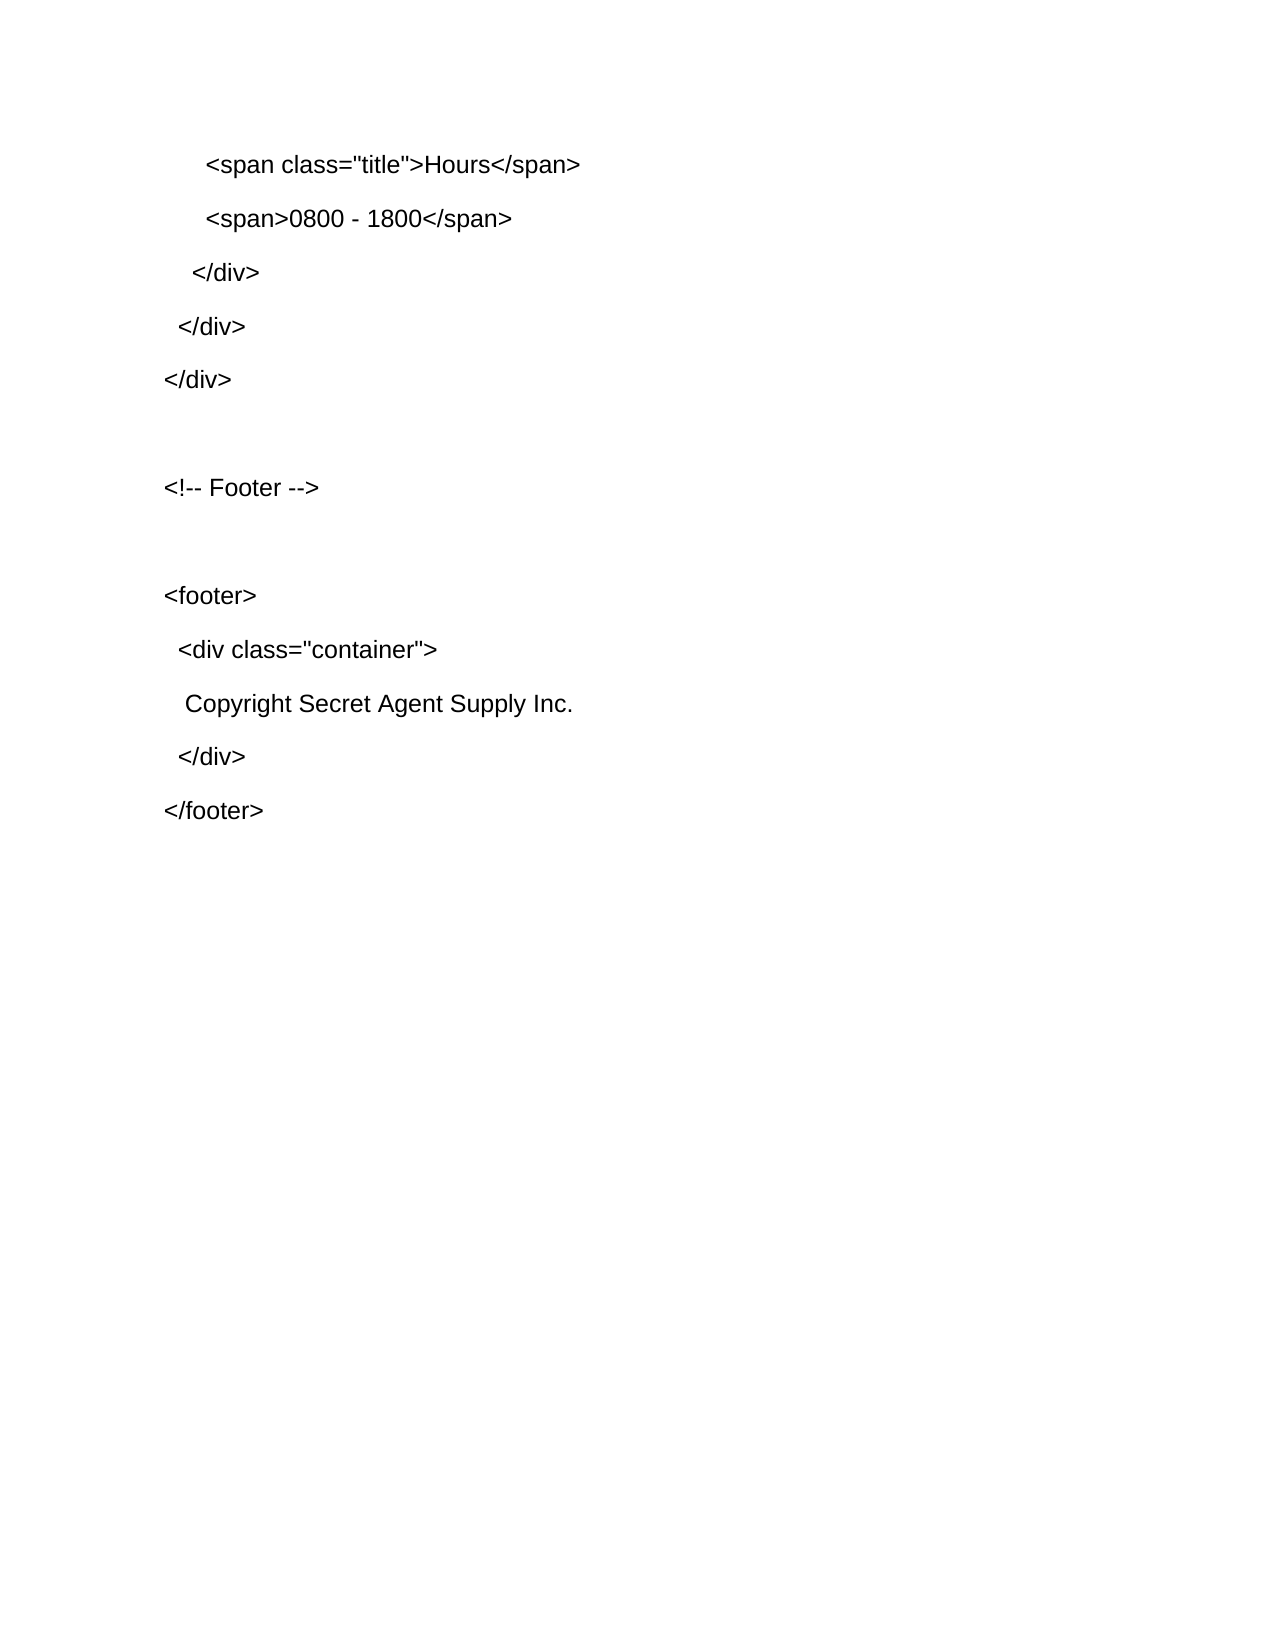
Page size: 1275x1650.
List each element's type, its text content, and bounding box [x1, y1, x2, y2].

text </div> [150, 742, 1125, 771]
text </div> [150, 365, 1125, 394]
text <!-- Footer --> [150, 473, 1125, 502]
text </div> [150, 258, 1125, 286]
text <span class="title">Hours</span> [150, 150, 1125, 179]
text </div> [150, 312, 1125, 340]
text <footer> [150, 581, 1125, 609]
text Copyright Secret Agent Supply Inc. [150, 688, 1125, 717]
text <span>0800 - 1800</span> [150, 204, 1125, 233]
text <div class="container"> [150, 635, 1125, 663]
text </footer> [150, 796, 1125, 825]
